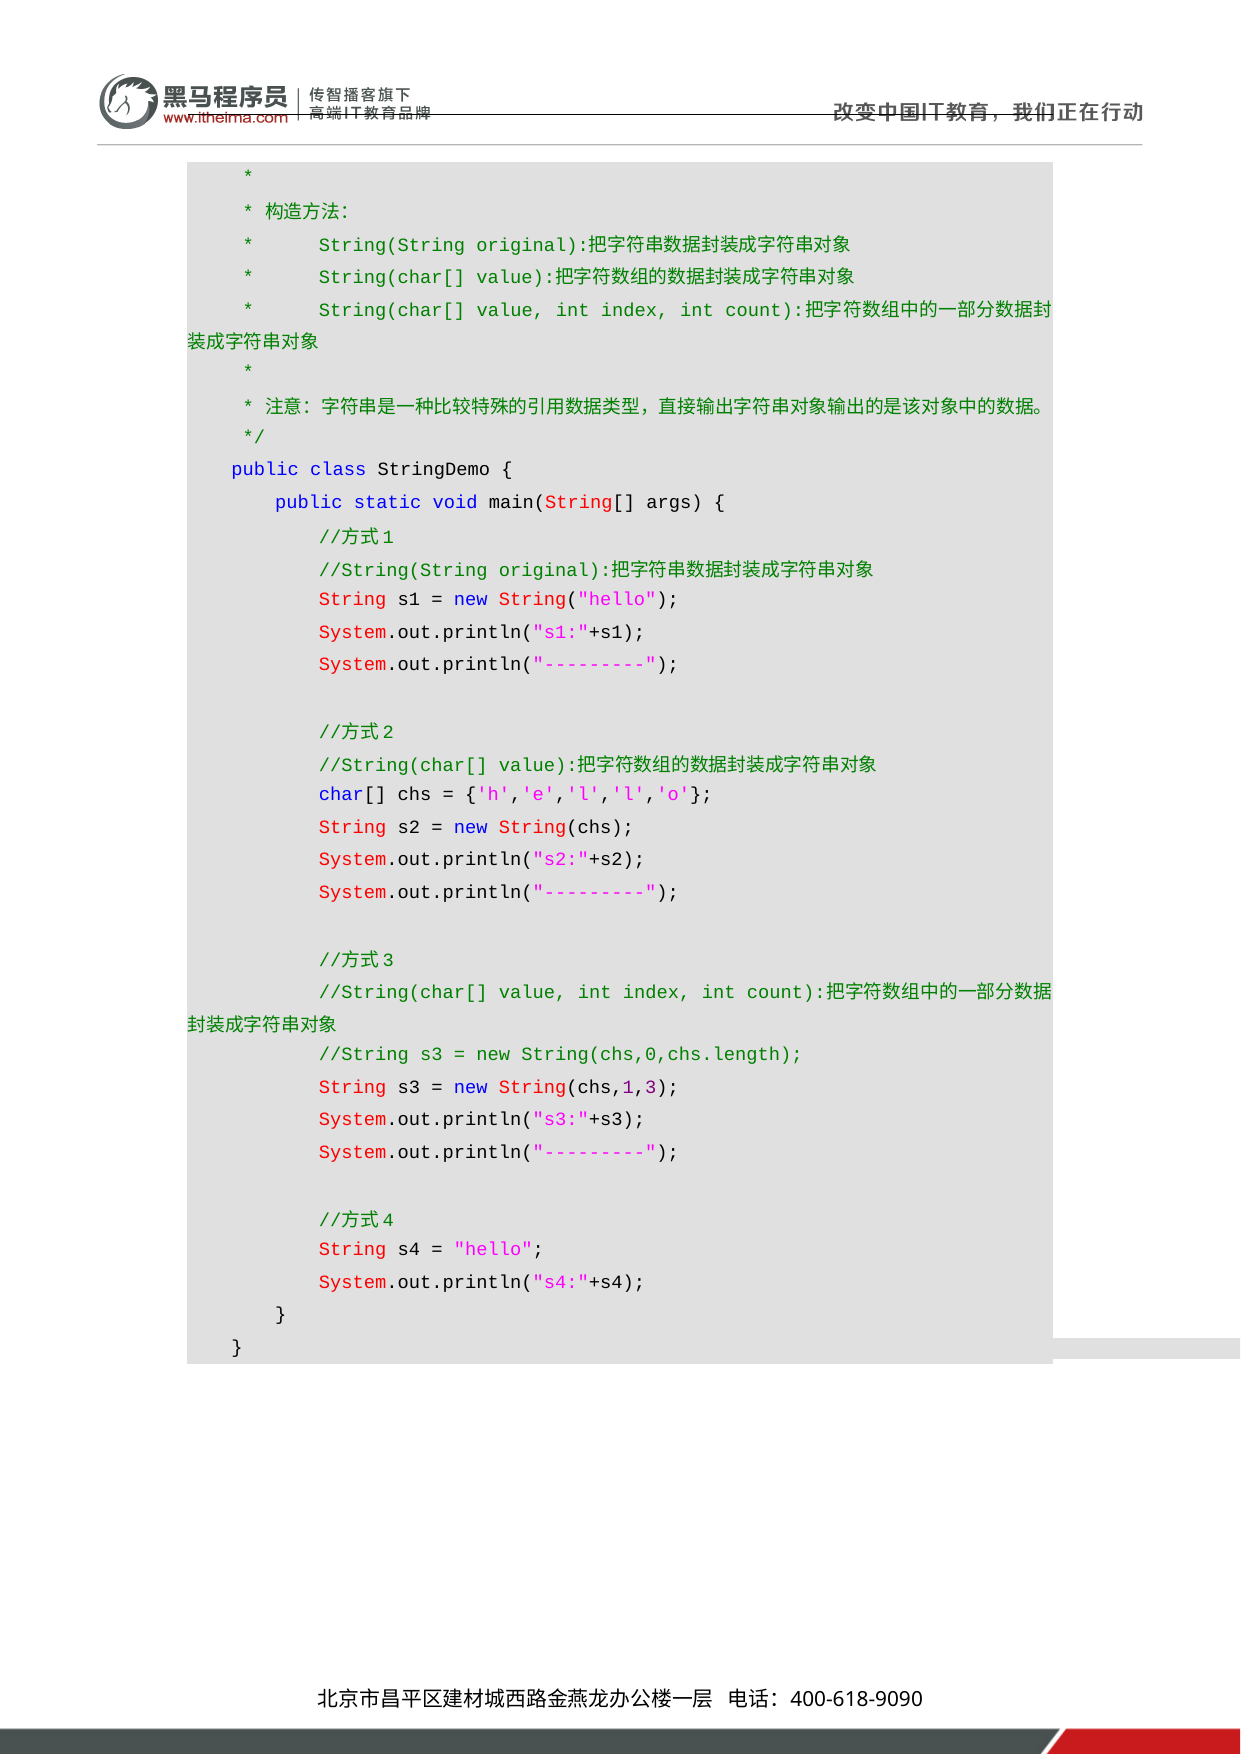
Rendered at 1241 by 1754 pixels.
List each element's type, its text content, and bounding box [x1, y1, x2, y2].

picture [0, 3, 1241, 153]
text * String(char[] value):把字符数组的数据封装成字符串对象 [187, 259, 1053, 292]
text //方式1 [187, 519, 1053, 552]
text //String(String original):把字符串数据封装成字符串对象 [187, 552, 1053, 584]
text char[] chs = {'h','e','l','l','o'}; [187, 779, 1053, 812]
text System.out.println("s3:"+s3); [187, 1104, 1053, 1137]
text } [187, 1332, 1053, 1364]
text String s1 = new String("hello"); [187, 584, 1053, 617]
text * String(String original):把字符串数据封装成字符串对象 [187, 227, 1053, 259]
text //方式4 [187, 1202, 1053, 1234]
text * String(char[] value, int index, int count):把字符数组中的一部分数据封装成字符串对象 [187, 292, 1053, 357]
text //String s3 = new String(chs,0,chs.length); [187, 1039, 1053, 1072]
text String s3 = new String(chs,1,3); [187, 1072, 1053, 1104]
text System.out.println("---------"); [187, 649, 1053, 682]
text System.out.println("---------"); [187, 1137, 1053, 1169]
text //方式2 [187, 714, 1053, 747]
text System.out.println("---------"); [187, 877, 1053, 909]
text System.out.println("s2:"+s2); [187, 844, 1053, 877]
text //方式3 [187, 942, 1053, 974]
picture [0, 1669, 1241, 1754]
text * 注意：字符串是一种比较特殊的引用数据类型，直接输出字符串对象输出的是该对象中的数据。 [187, 389, 1053, 422]
text public static void main(String[] args) { [187, 487, 1053, 519]
text * [187, 357, 1053, 389]
text String s2 = new String(chs); [187, 812, 1053, 844]
text * 构造方法： [187, 194, 1053, 227]
text //String(char[] value):把字符数组的数据封装成字符串对象 [187, 747, 1053, 779]
text } [187, 1299, 1053, 1332]
text * [187, 162, 1053, 194]
text public class StringDemo { [187, 454, 1053, 487]
text //String(char[] value, int index, int count):把字符数组中的一部分数据封装成字符串对象 [187, 974, 1053, 1039]
text String s4 = "hello"; [187, 1234, 1053, 1267]
text System.out.println("s1:"+s1); [187, 617, 1053, 649]
text */ [187, 422, 1053, 454]
text System.out.println("s4:"+s4); [187, 1267, 1053, 1299]
